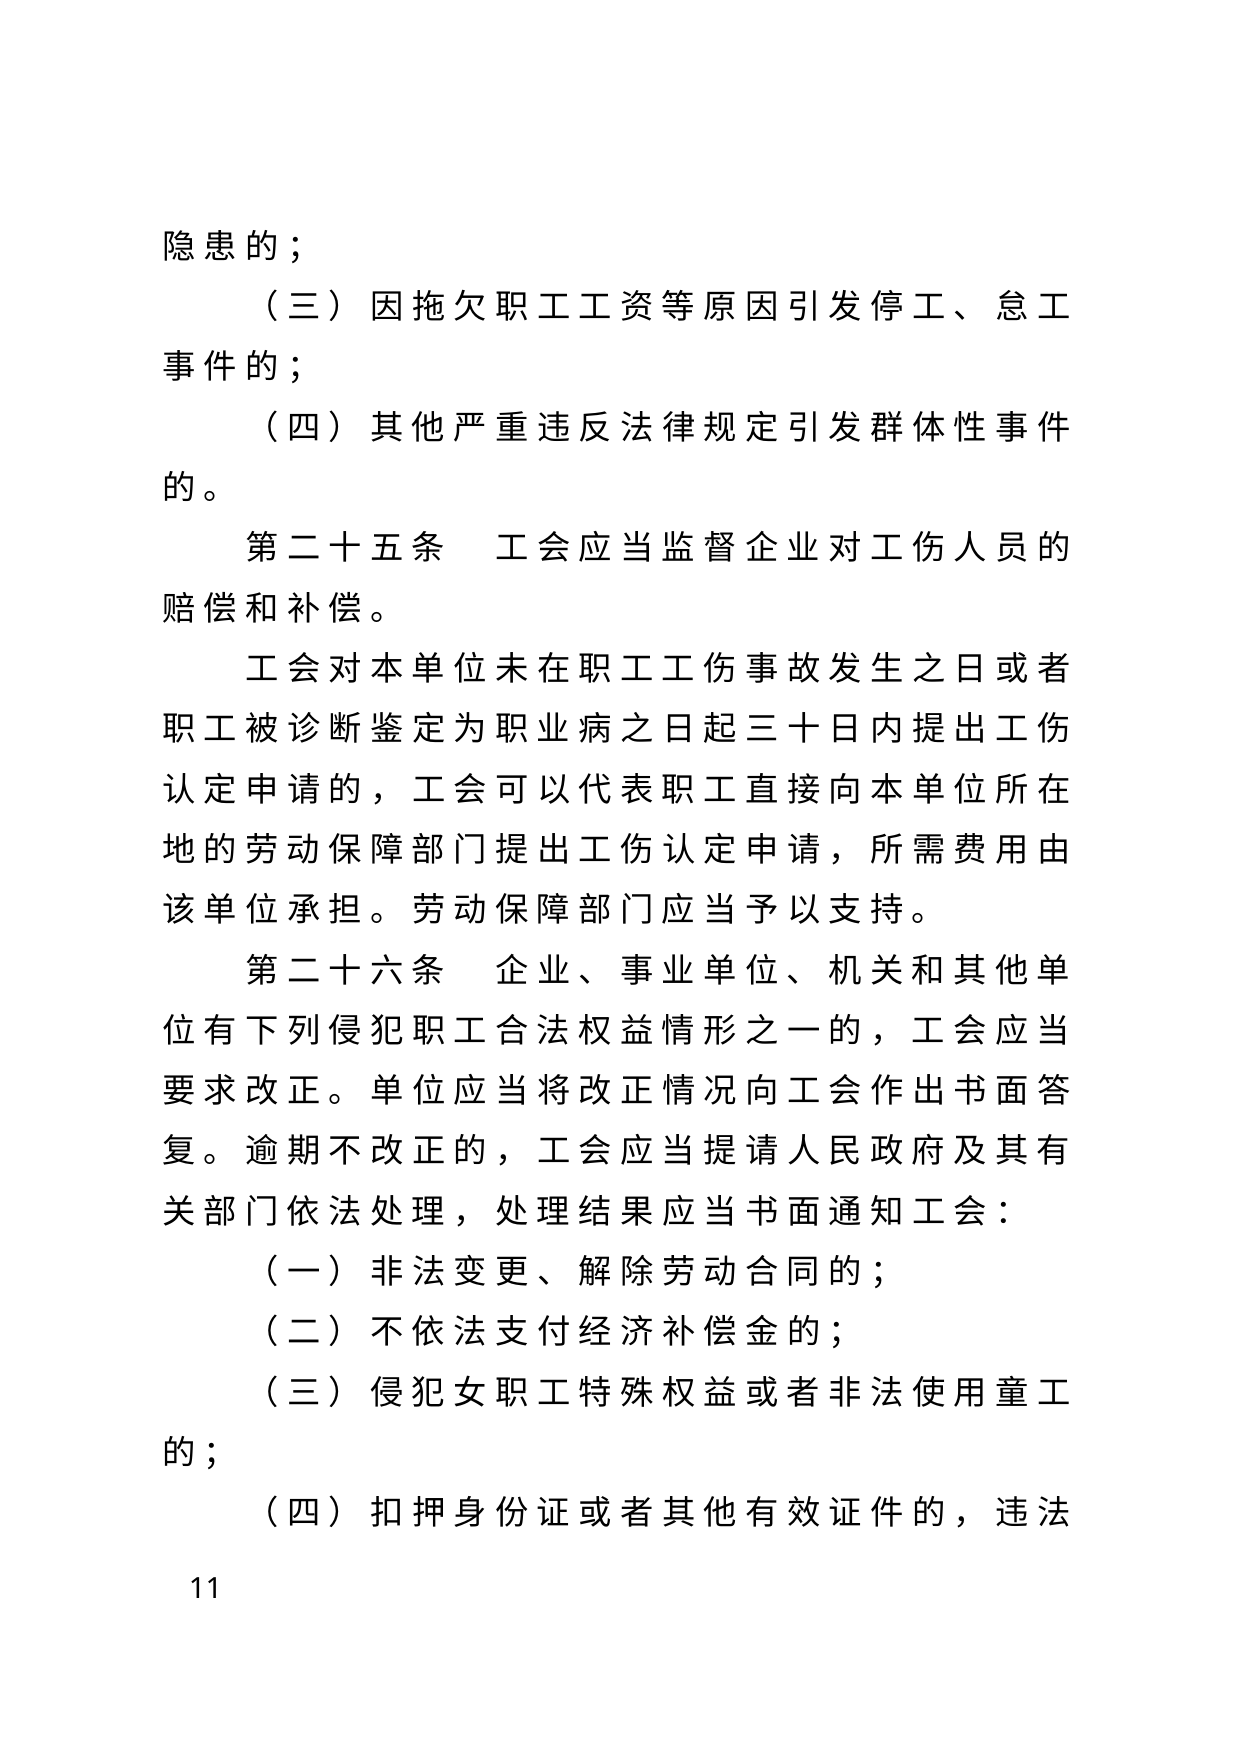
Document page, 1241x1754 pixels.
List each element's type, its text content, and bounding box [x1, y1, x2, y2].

text （二）不依法支付经济补偿金的； [162, 1299, 1078, 1359]
text （四）其他严重违反法律规定引发群体性事件的。 [162, 394, 1078, 515]
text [162, 213, 1078, 274]
text 工会对本单位未在职工工伤事故发生之日或者职工被诊断鉴定为职业病之日起三十日内提出工伤认定申请的，工会可以代表职工直接向本单位所在地的劳动保障部门提出工伤认定申请，所需费用由该单位承担。劳动保障部门应当予以支持。 [162, 636, 1078, 937]
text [162, 1480, 1078, 1540]
text （三）因拖欠职工工资等原因引发停工、怠工事件的； [162, 274, 1078, 394]
text （三）侵犯女职工特殊权益或者非法使用童工的； [162, 1359, 1078, 1480]
text 第二十五条 工会应当监督企业对工伤人员的赔偿和补偿。 [162, 515, 1078, 636]
text 第二十六条 企业、事业单位、机关和其他单位有下列侵犯职工合法权益情形之一的，工会应当要求改正。单位应当将改正情况向工会作出书面答复。逾期不改正的，工会应当提请人民政府及其有关部门依法处理，处理结果应当书面通知工会： [162, 937, 1078, 1239]
text （一）非法变更、解除劳动合同的； [162, 1239, 1078, 1299]
